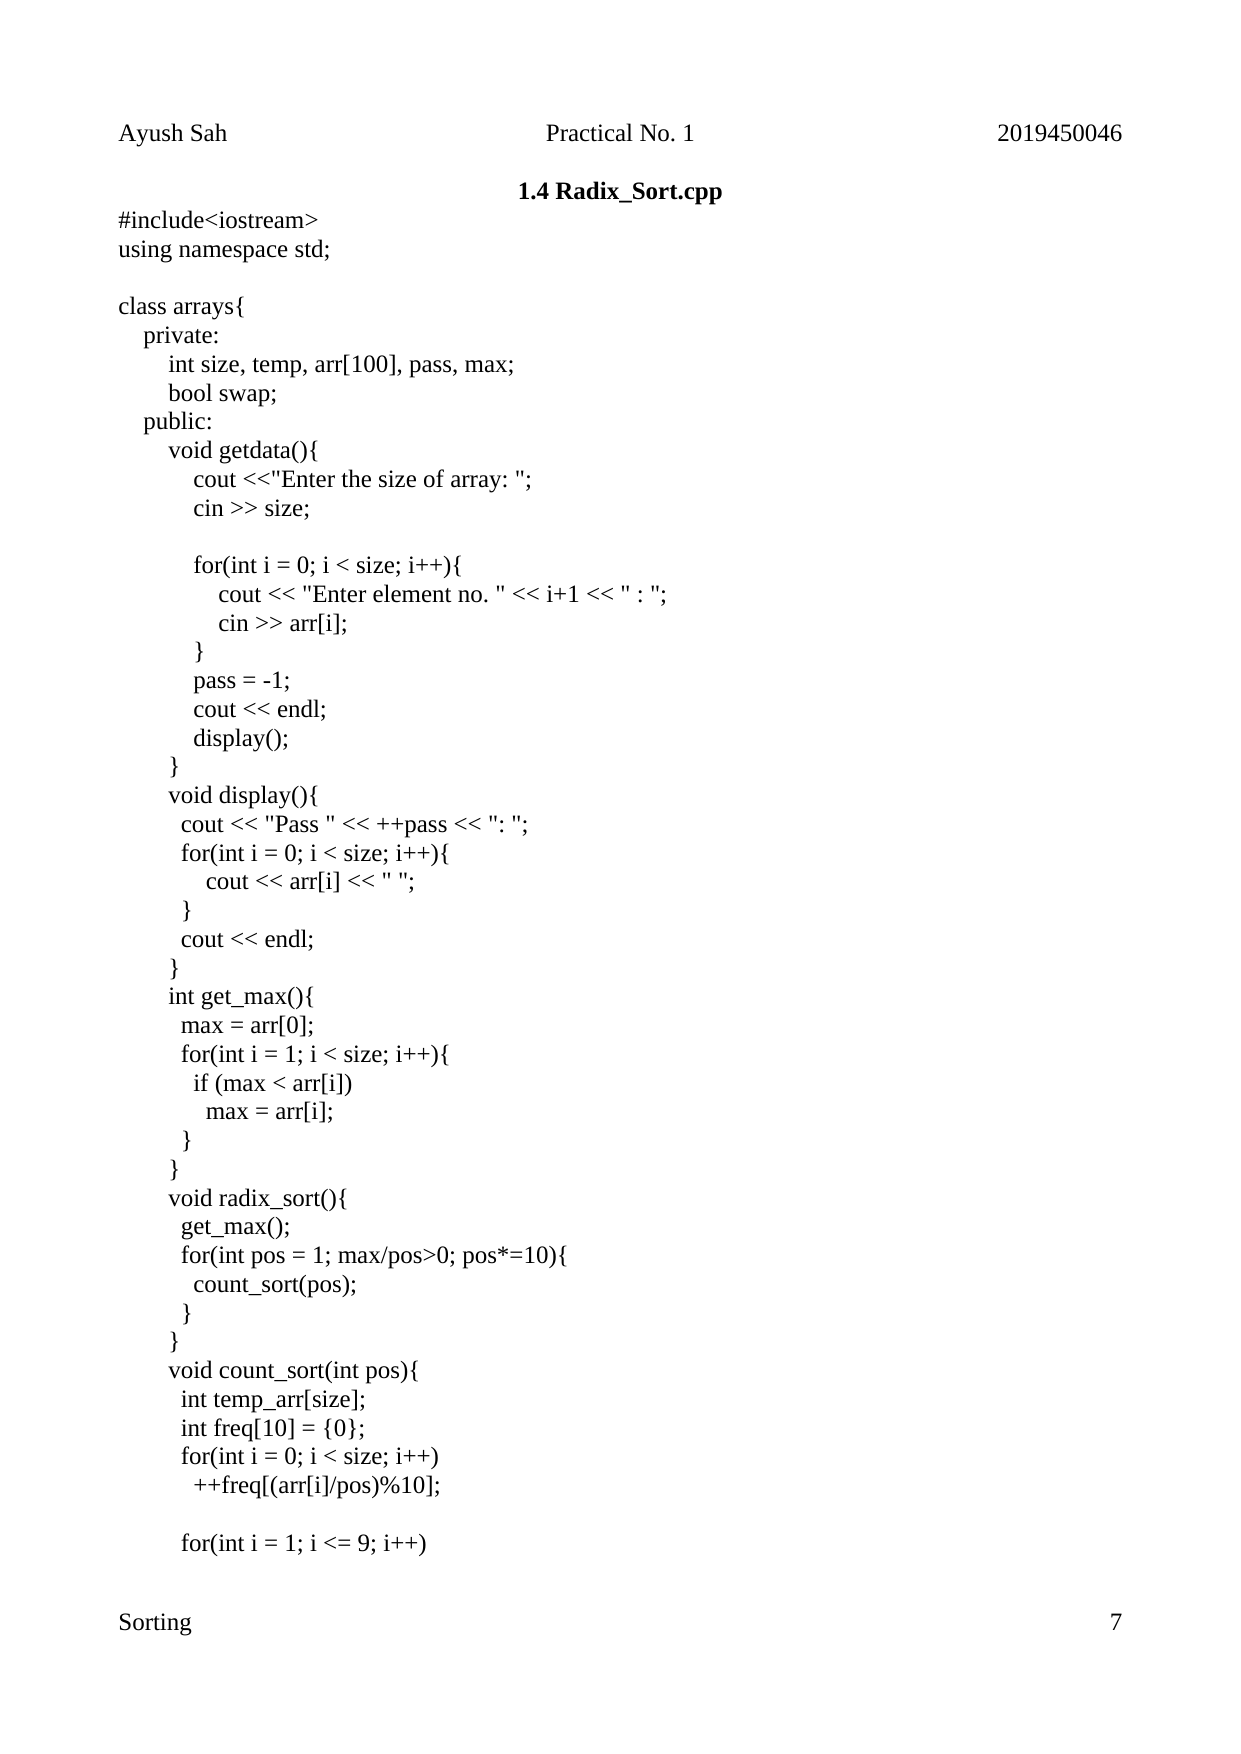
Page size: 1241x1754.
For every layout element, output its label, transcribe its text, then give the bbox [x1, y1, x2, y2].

text int temp_arr[size]; [118, 1384, 1122, 1413]
text get_max(); [118, 1211, 1122, 1240]
text ++freq[(arr[i]/pos)%10]; [118, 1470, 1122, 1499]
text using namespace std; [118, 234, 1122, 263]
text cout << endl; [118, 694, 1122, 723]
text } [118, 953, 1122, 981]
text count_sort(pos); [118, 1269, 1122, 1298]
text for(int i = 1; i < size; i++){ [118, 1039, 1122, 1068]
text } [118, 1298, 1122, 1326]
text void count_sort(int pos){ [118, 1355, 1122, 1384]
text max = arr[0]; [118, 1010, 1122, 1039]
text 1.4 Radix_Sort.cpp [118, 176, 1122, 205]
text bool swap; [118, 378, 1122, 406]
text } [118, 1125, 1122, 1154]
text for(int i = 0; i < size; i++) [118, 1441, 1122, 1470]
text pass = -1; [118, 665, 1122, 694]
text for(int pos = 1; max/pos>0; pos*=10){ [118, 1240, 1122, 1269]
text } [118, 1154, 1122, 1183]
text void getdata(){ [118, 435, 1122, 464]
text } [118, 1326, 1122, 1355]
text public: [118, 406, 1122, 435]
text cin >> size; [118, 493, 1122, 521]
text } [118, 751, 1122, 780]
text max = arr[i]; [118, 1096, 1122, 1125]
text class arrays{ [118, 291, 1122, 320]
text cout << arr[i] << " "; [118, 866, 1122, 895]
text cout << "Enter element no. " << i+1 << " : "; [118, 579, 1122, 608]
text int get_max(){ [118, 981, 1122, 1010]
text cout << "Pass " << ++pass << ": "; [118, 809, 1122, 838]
text #include<iostream> [118, 205, 1122, 234]
text if (max < arr[i]) [118, 1068, 1122, 1096]
text int size, temp, arr[100], pass, max; [118, 349, 1122, 378]
text for(int i = 0; i < size; i++){ [118, 838, 1122, 866]
text } [118, 636, 1122, 665]
text cout <<"Enter the size of array: "; [118, 464, 1122, 493]
text int freq[10] = {0}; [118, 1413, 1122, 1441]
text for(int i = 1; i <= 9; i++) [118, 1528, 1122, 1556]
text for(int i = 0; i < size; i++){ [118, 550, 1122, 579]
text void display(){ [118, 780, 1122, 809]
text void radix_sort(){ [118, 1183, 1122, 1211]
text private: [118, 320, 1122, 349]
text cin >> arr[i]; [118, 608, 1122, 636]
text display(); [118, 723, 1122, 751]
text } [118, 895, 1122, 924]
text cout << endl; [118, 924, 1122, 953]
